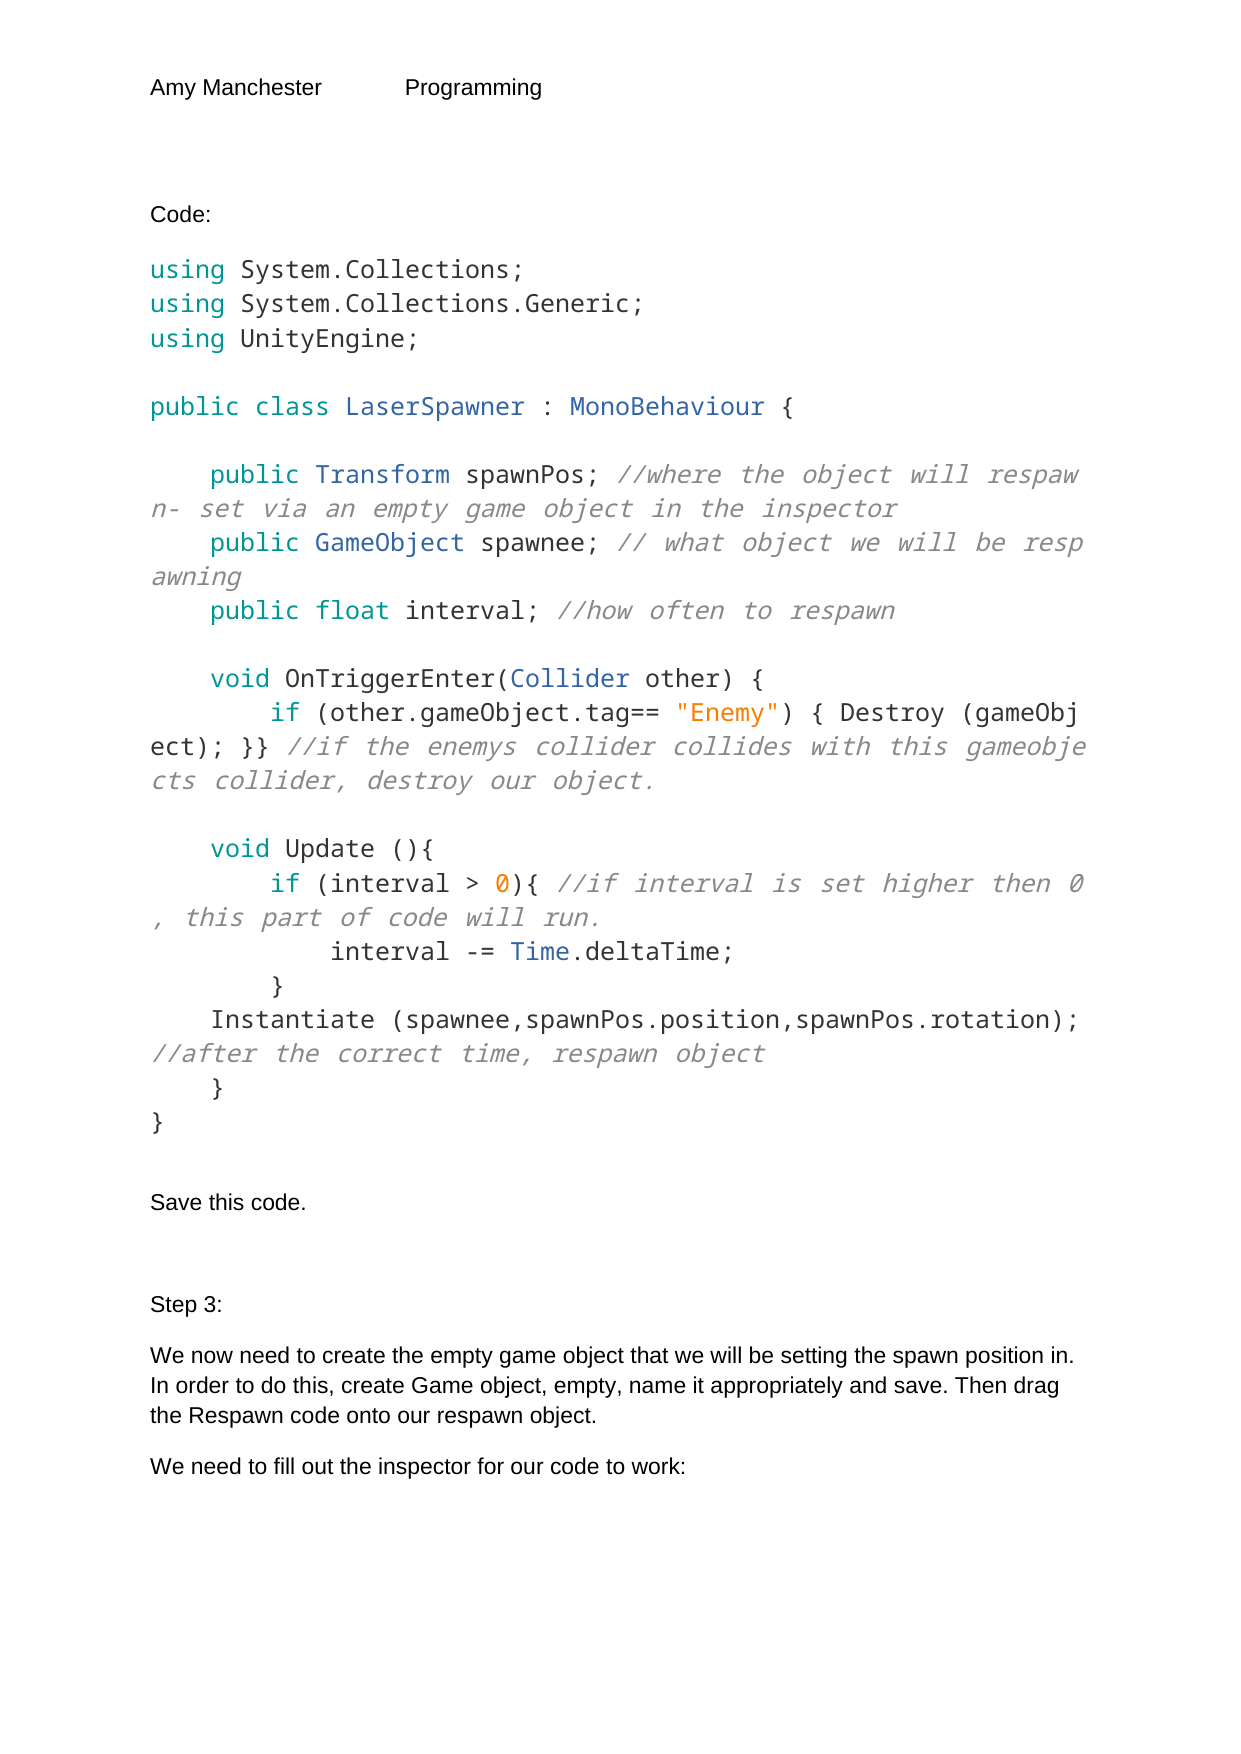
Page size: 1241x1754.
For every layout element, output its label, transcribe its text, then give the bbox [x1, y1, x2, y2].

text We need to fill out the inspector for our code to work: [150, 1453, 1090, 1480]
text We now need to create the empty game object that we will be setting the spawn position in. In order to do this, create Game object, empty, name it appropriately and save. Then drag the Respawn code onto our respawn object. [150, 1342, 1090, 1429]
text Save this code. [150, 1189, 1090, 1215]
text Code: [150, 201, 1090, 227]
text using System.Collections; using System.Collections.Generic; using UnityEngine; public class LaserSpawner : MonoBehaviour { public Transform spawnPos; //where the object will respawn- set via an empty game object in the inspector public GameObject spawnee; // what object we will be respawning public float interval; //how often to respawn void OnTriggerEnter(Collider other) { if (other.gameObject.tag== "Enemy") { Destroy (gameObject); }} //if the enemys collider collides with this gameobjects collider, destroy our object. void Update (){ if (interval > 0){ //if interval is set higher then 0, this part of code will run. interval -= Time.deltaTime; } Instantiate (spawnee,spawnPos.position,spawnPos.rotation); //after the correct time, respawn object } } [150, 252, 1090, 1138]
text Step 3: [150, 1291, 1090, 1317]
